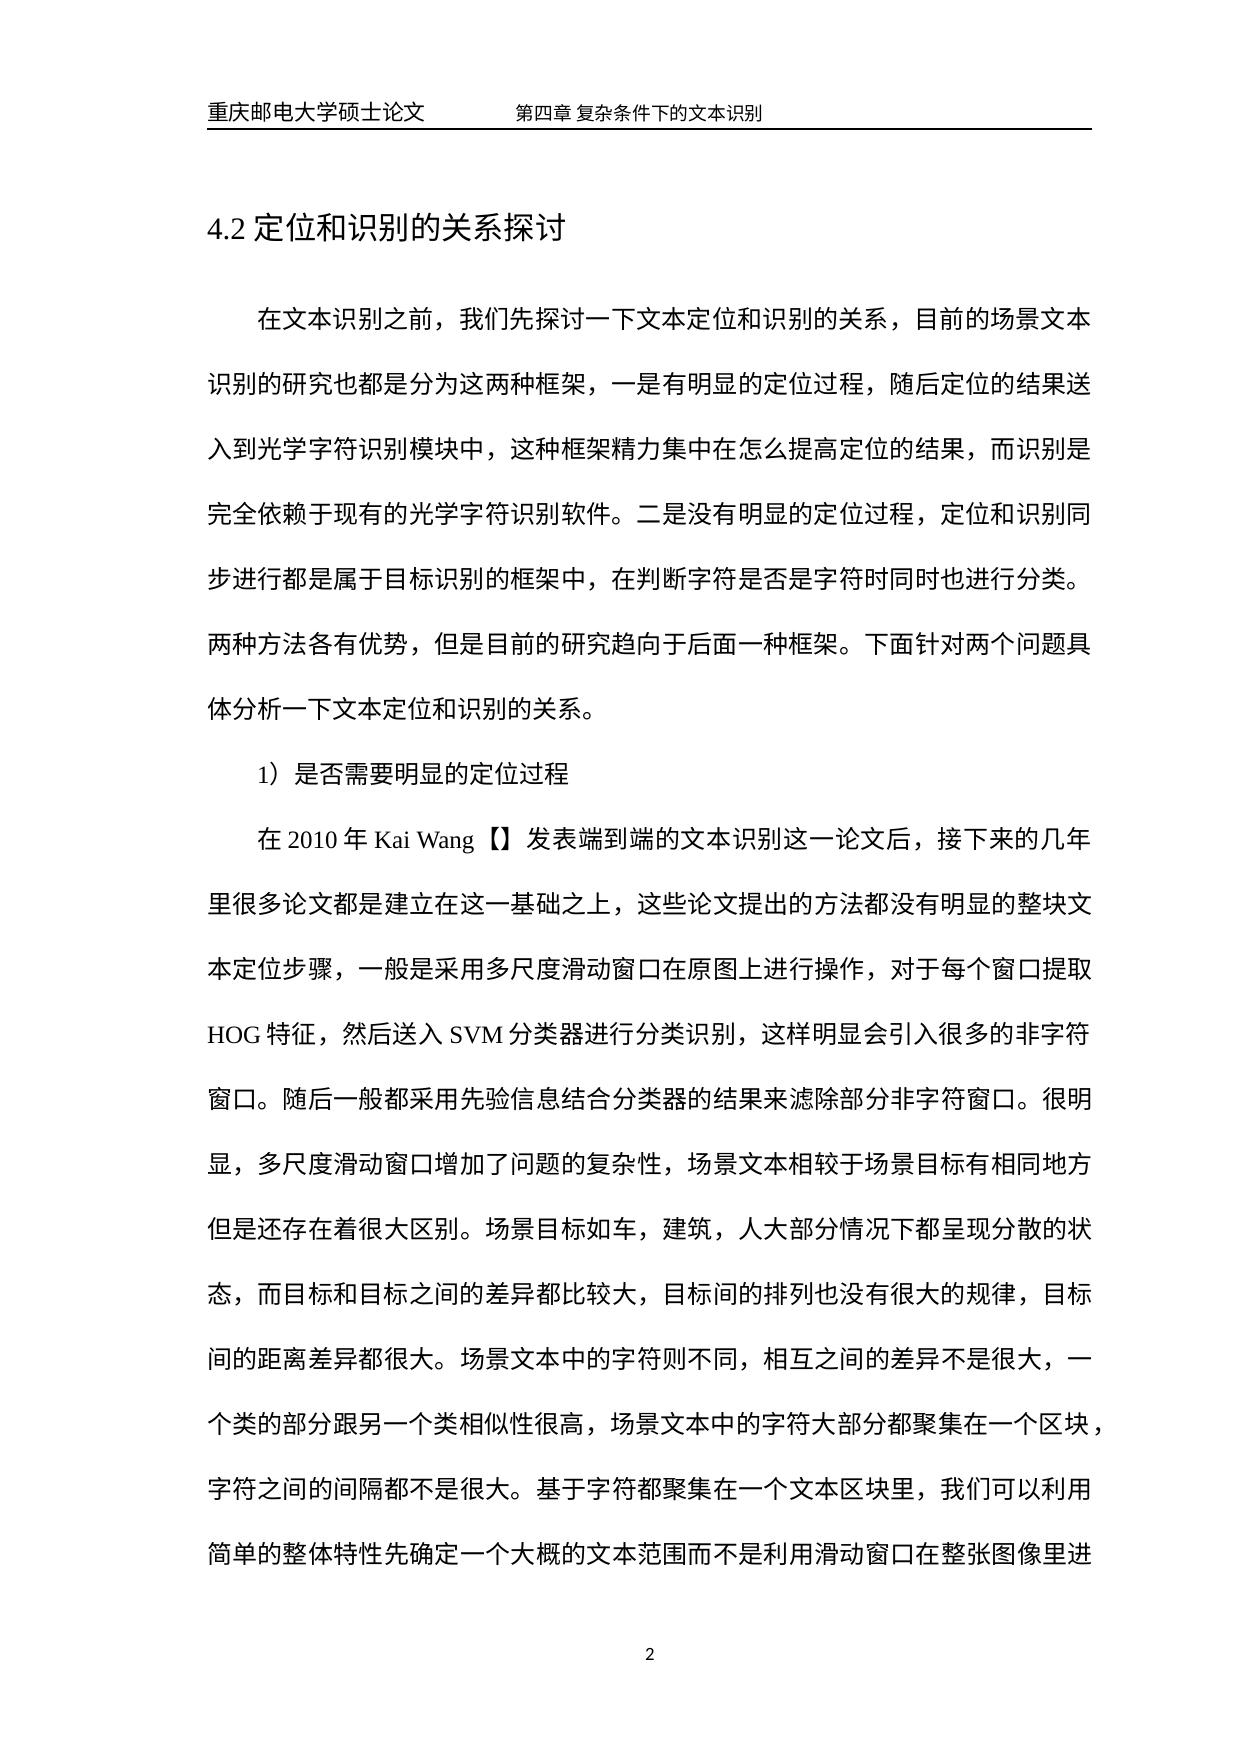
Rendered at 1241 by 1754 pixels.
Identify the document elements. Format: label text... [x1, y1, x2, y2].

subtitle 4.2 定位和识别的关系探讨 [207, 193, 1092, 258]
text 在文本识别之前，我们先探讨一下文本定位和识别的关系，目前的场景文本识别的研究也都是分为这两种框架，一是有明显的定位过程，随后定位的结果送入到光学字符识别模块中，这种框架精力集中在怎么提高定位的结果，而识别是完全依赖于现有的光学字符识别软件。二是没有明显的定位过程，定位和识别同步进行都是属于目标识别的框架中，在判断字符是否是字符时同时也进行分类。两种方法各有优势，但是目前的研究趋向于后面一种框架。下面针对两个问题具体分析一下文本定位和识别的关系。 [207, 285, 1092, 740]
text 1）是否需要明显的定位过程 [207, 740, 1092, 805]
